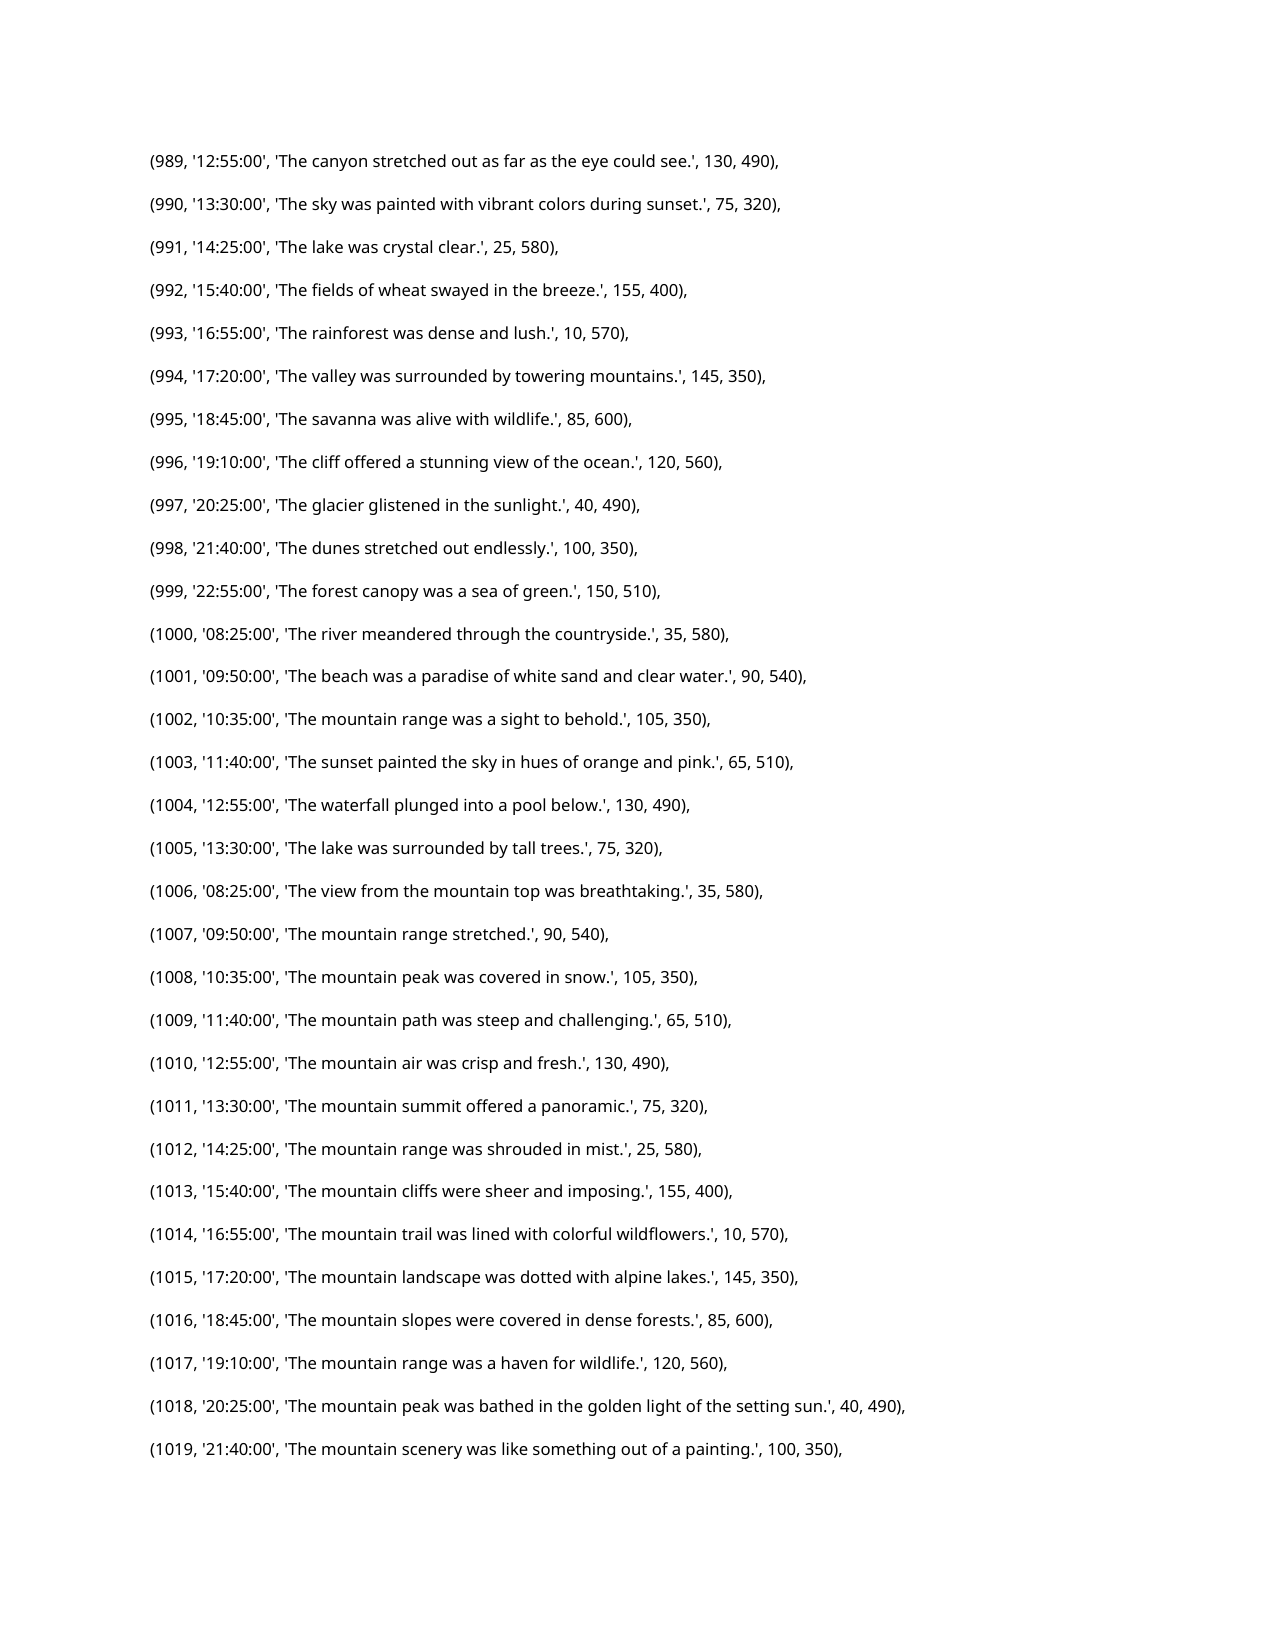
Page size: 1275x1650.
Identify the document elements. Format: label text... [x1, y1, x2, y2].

text (998, '21:40:00', 'The dunes stretched out endlessly.', 100, 350), [150, 536, 1125, 559]
text (1016, '18:45:00', 'The mountain slopes were covered in dense forests.', 85, 600), [150, 1309, 1125, 1331]
text (991, '14:25:00', 'The lake was crystal clear.', 25, 580), [150, 236, 1125, 258]
text (1012, '14:25:00', 'The mountain range was shrouded in mist.', 25, 580), [150, 1137, 1125, 1160]
text (1004, '12:55:00', 'The waterfall plunged into a pool below.', 130, 490), [150, 794, 1125, 816]
text (996, '19:10:00', 'The cliff offered a stunning view of the ocean.', 120, 560), [150, 450, 1125, 473]
text (1015, '17:20:00', 'The mountain landscape was dotted with alpine lakes.', 145, 350), [150, 1266, 1125, 1288]
text (1017, '19:10:00', 'The mountain range was a haven for wildlife.', 120, 560), [150, 1352, 1125, 1374]
text (1009, '11:40:00', 'The mountain path was steep and challenging.', 65, 510), [150, 1008, 1125, 1031]
text (1010, '12:55:00', 'The mountain air was crisp and fresh.', 130, 490), [150, 1051, 1125, 1074]
text (997, '20:25:00', 'The glacier glistened in the sunlight.', 40, 490), [150, 493, 1125, 516]
text (1000, '08:25:00', 'The river meandered through the countryside.', 35, 580), [150, 622, 1125, 645]
text (1002, '10:35:00', 'The mountain range was a sight to behold.', 105, 350), [150, 708, 1125, 731]
text (1018, '20:25:00', 'The mountain peak was bathed in the golden light of the setting sun.', 40, 490), [150, 1394, 1125, 1417]
text (990, '13:30:00', 'The sky was painted with vibrant colors during sunset.', 75, 320), [150, 193, 1125, 216]
text (999, '22:55:00', 'The forest canopy was a sea of green.', 150, 510), [150, 579, 1125, 602]
text (1013, '15:40:00', 'The mountain cliffs were sheer and imposing.', 155, 400), [150, 1180, 1125, 1203]
text (1008, '10:35:00', 'The mountain peak was covered in snow.', 105, 350), [150, 965, 1125, 988]
text (1001, '09:50:00', 'The beach was a paradise of white sand and clear water.', 90, 540), [150, 665, 1125, 688]
text (992, '15:40:00', 'The fields of wheat swayed in the breeze.', 155, 400), [150, 279, 1125, 301]
text (993, '16:55:00', 'The rainforest was dense and lush.', 10, 570), [150, 322, 1125, 344]
text (994, '17:20:00', 'The valley was surrounded by towering mountains.', 145, 350), [150, 364, 1125, 387]
text (1007, '09:50:00', 'The mountain range stretched.', 90, 540), [150, 922, 1125, 945]
text (1006, '08:25:00', 'The view from the mountain top was breathtaking.', 35, 580), [150, 879, 1125, 902]
text (1014, '16:55:00', 'The mountain trail was lined with colorful wildflowers.', 10, 570), [150, 1223, 1125, 1246]
text (1005, '13:30:00', 'The lake was surrounded by tall trees.', 75, 320), [150, 837, 1125, 859]
text (995, '18:45:00', 'The savanna was alive with wildlife.', 85, 600), [150, 407, 1125, 430]
text (989, '12:55:00', 'The canyon stretched out as far as the eye could see.', 130, 490), [150, 150, 1125, 173]
text (1011, '13:30:00', 'The mountain summit offered a panoramic.', 75, 320), [150, 1094, 1125, 1117]
text (1003, '11:40:00', 'The sunset painted the sky in hues of orange and pink.', 65, 510), [150, 751, 1125, 773]
text (1019, '21:40:00', 'The mountain scenery was like something out of a painting.', 100, 350), [150, 1437, 1125, 1460]
